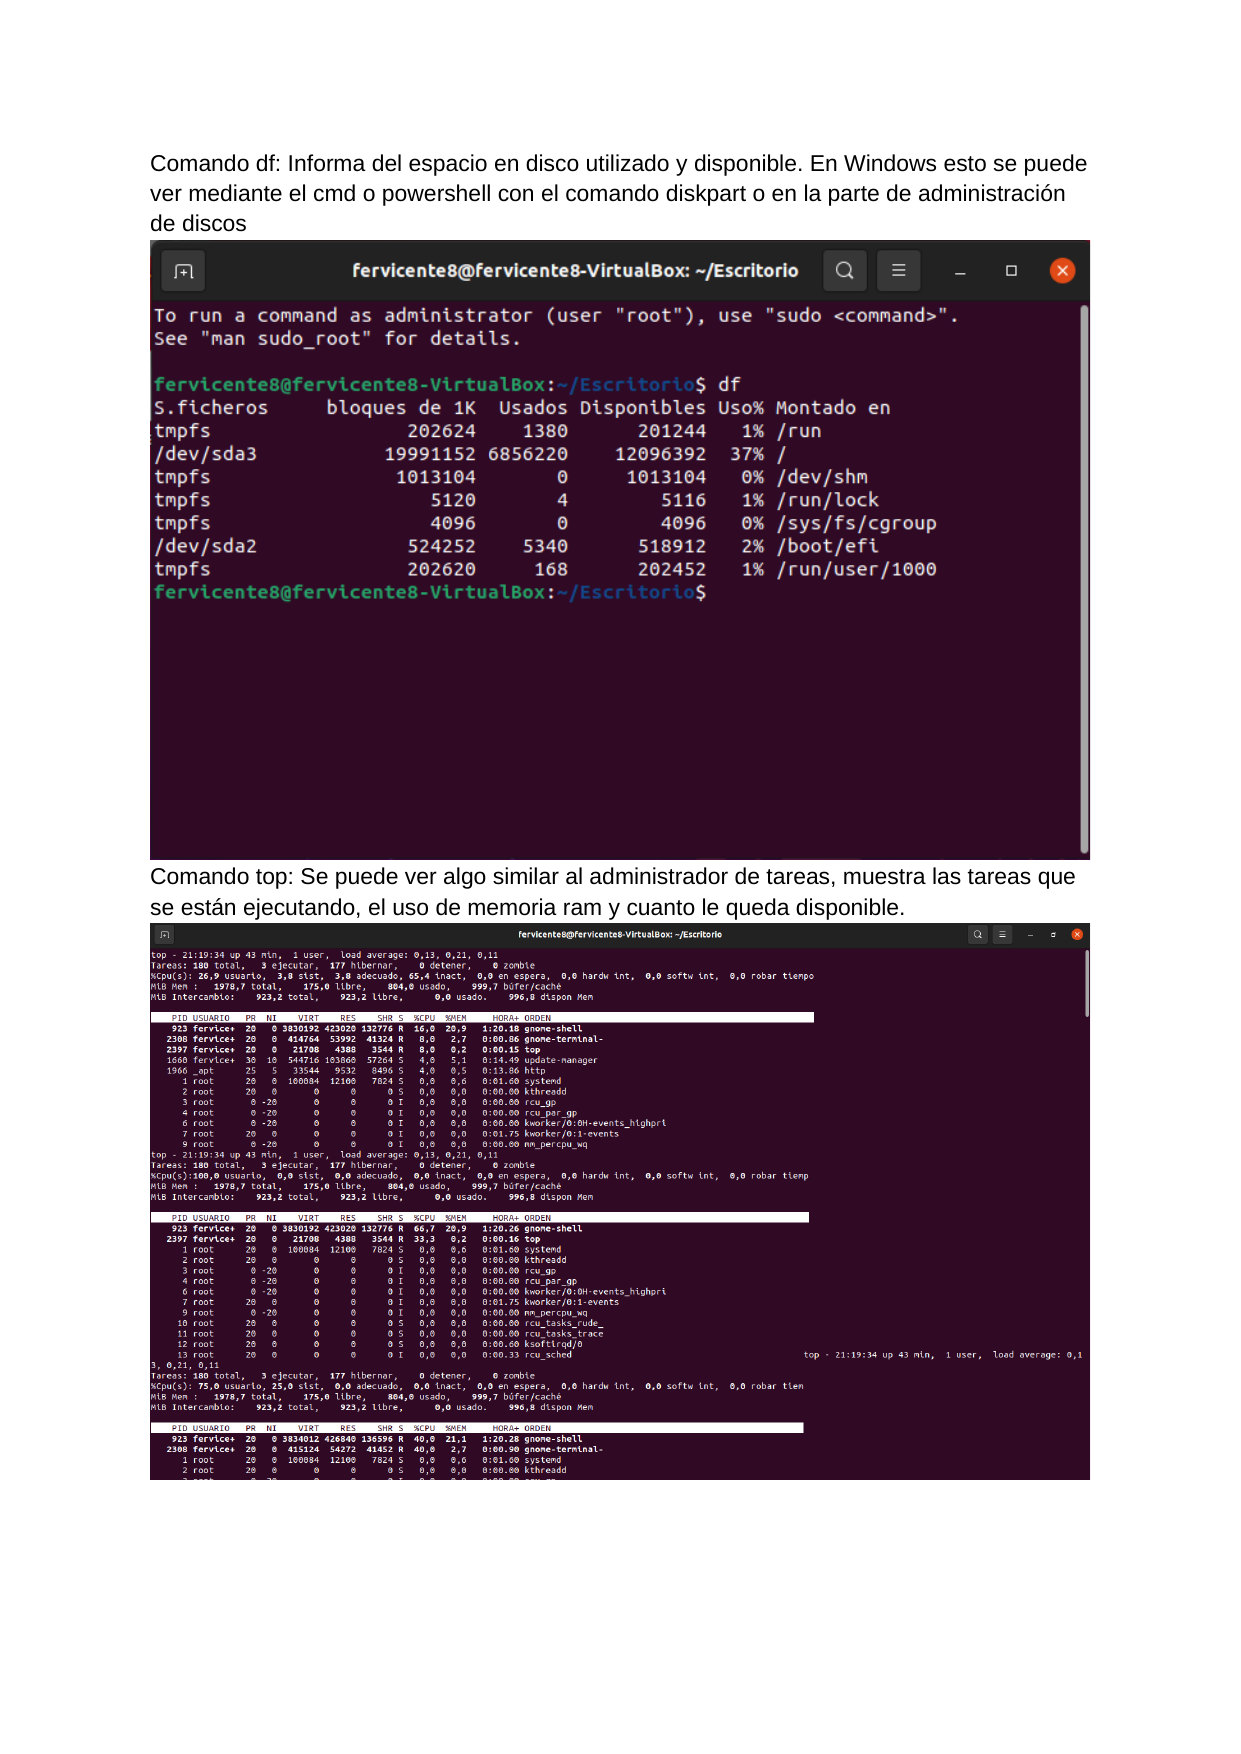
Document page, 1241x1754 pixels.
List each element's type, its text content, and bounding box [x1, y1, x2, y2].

text Comando df: Informa del espacio en disco utilizado y disponible. En Windows esto se puede ver mediante el cmd o powershell con el comando diskpart o en la parte de administración de discos [150, 150, 1090, 237]
text Comando top: Se puede ver algo similar al administrador de tareas, muestra las tareas que se están ejecutando, el uso de memoria ram y cuanto le queda disponible. [150, 863, 1090, 920]
picture [150, 240, 1091, 860]
picture [150, 923, 1091, 1480]
